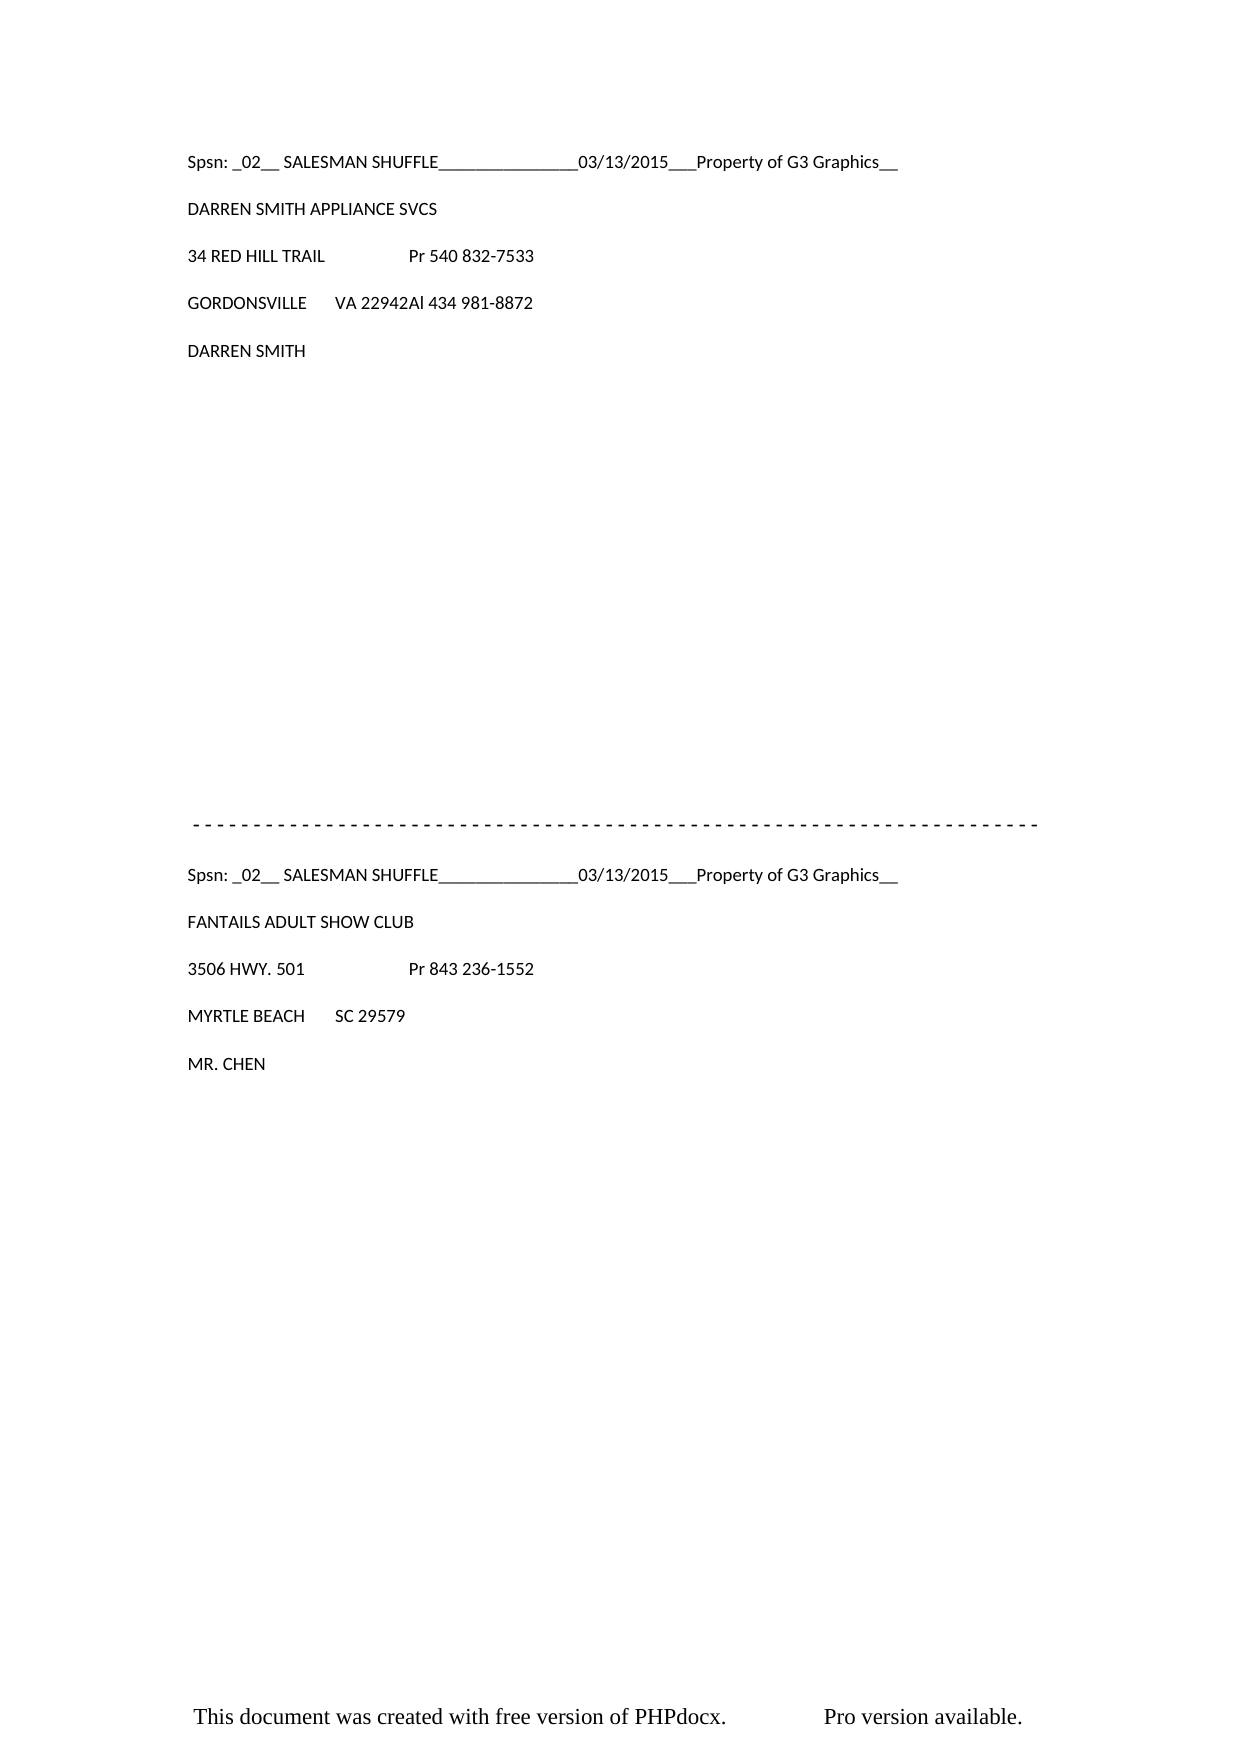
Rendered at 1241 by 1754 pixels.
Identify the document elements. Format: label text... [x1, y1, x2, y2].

text - - - - - - - - - - - - - - - - - - - - - - - - - - - - - - - - - - - - - - - - - - - - - - - - - - - - - - - - - - - - - - - - - - - - - - [187, 810, 1053, 838]
text DARREN SMITH [187, 339, 1053, 362]
text FANTAILS ADULT SHOW CLUB [187, 910, 1053, 933]
text GORDONSVILLE VA 22942 Al 434 981-8872 [187, 292, 1053, 314]
text DARREN SMITH APPLIANCE SVCS [187, 197, 1053, 220]
text MYRTLE BEACH SC 29579 [187, 1005, 1053, 1028]
text Spsn: _02__ SALESMAN SHUFFLE_______________03/13/2015___Property of G3 Graphics__ [187, 863, 1053, 886]
text 3506 HWY. 501 Pr 843 236-1552 [187, 957, 1053, 980]
text 34 RED HILL TRAIL Pr 540 832-7533 [187, 244, 1053, 267]
text Spsn: _02__ SALESMAN SHUFFLE_______________03/13/2015___Property of G3 Graphics__ [187, 150, 1053, 173]
text MR. CHEN [187, 1052, 1053, 1075]
